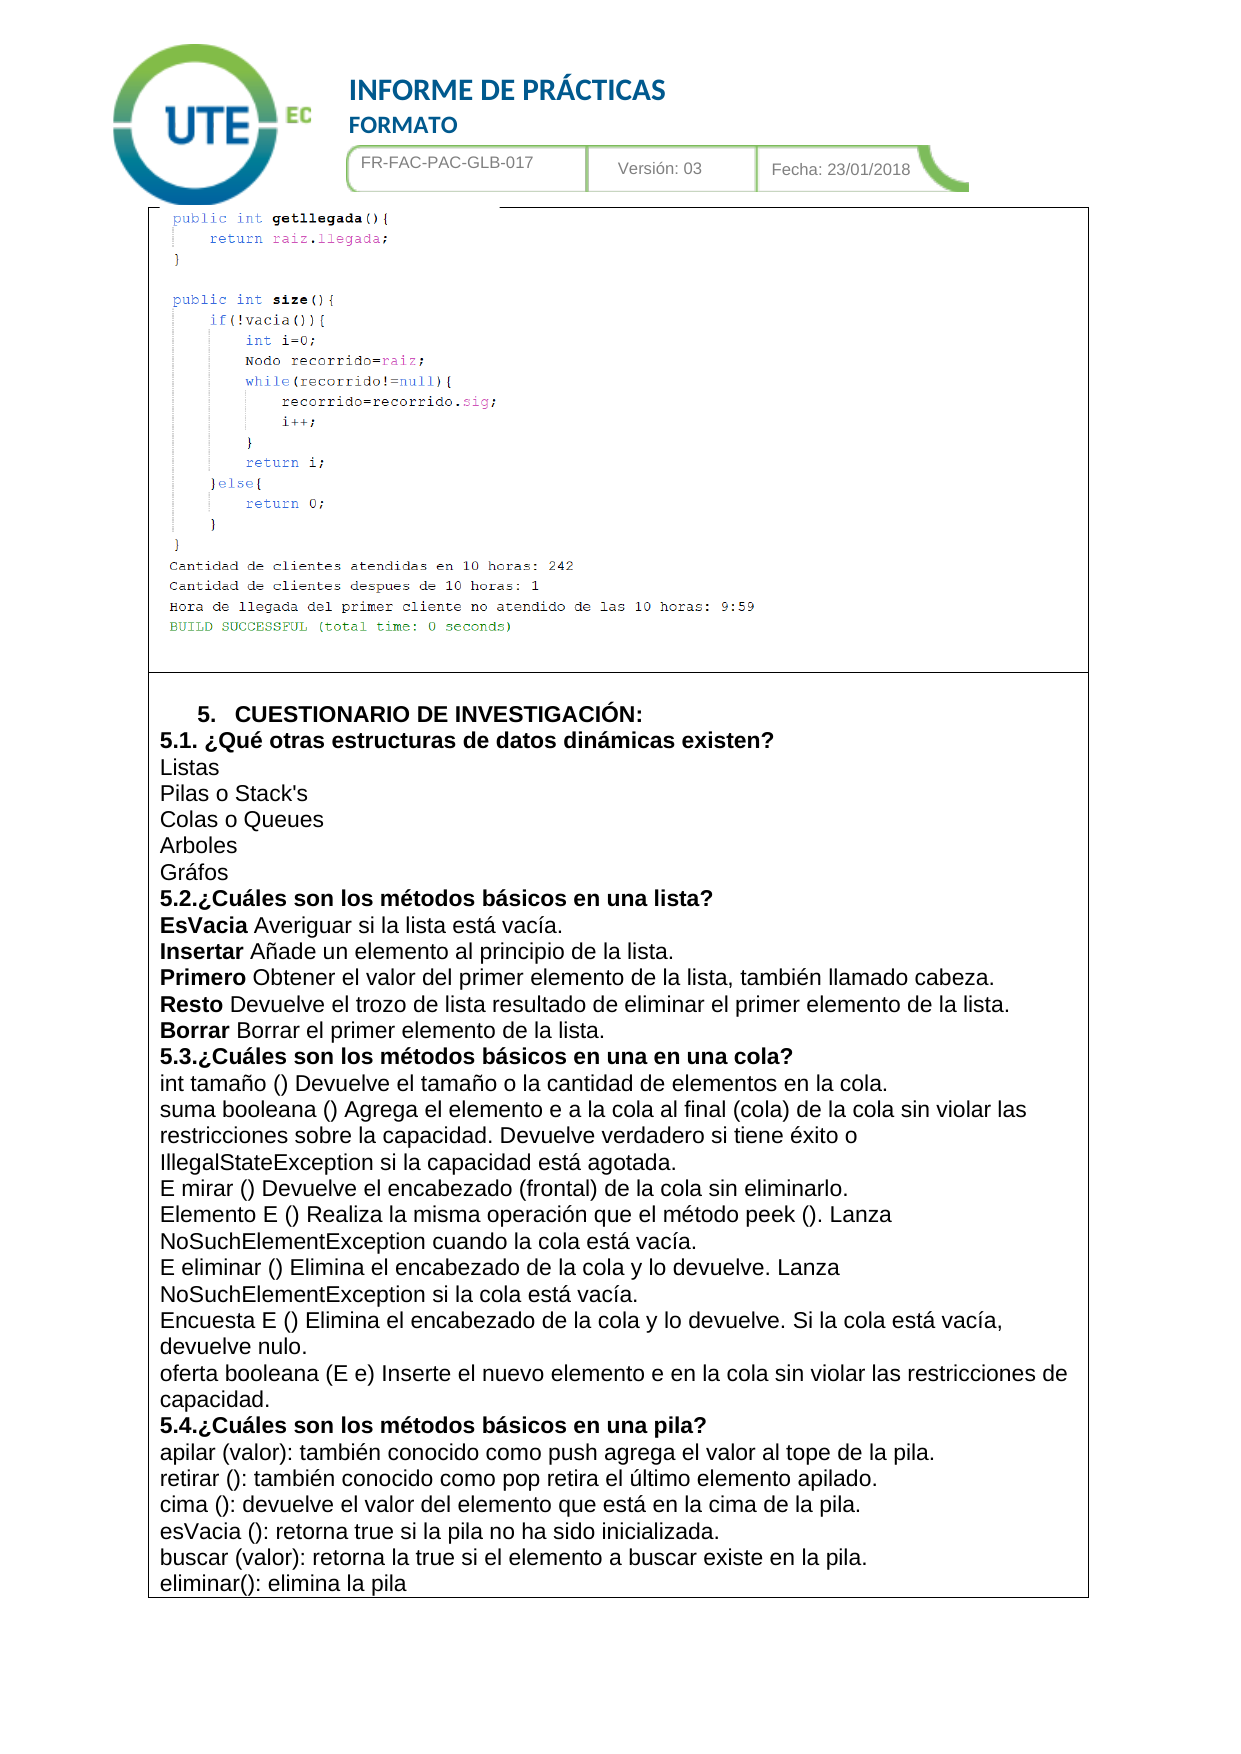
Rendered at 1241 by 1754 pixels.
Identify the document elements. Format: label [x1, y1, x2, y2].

table_cell [149, 673, 1088, 1597]
picture [159, 207, 795, 646]
table_cell [149, 208, 1088, 672]
